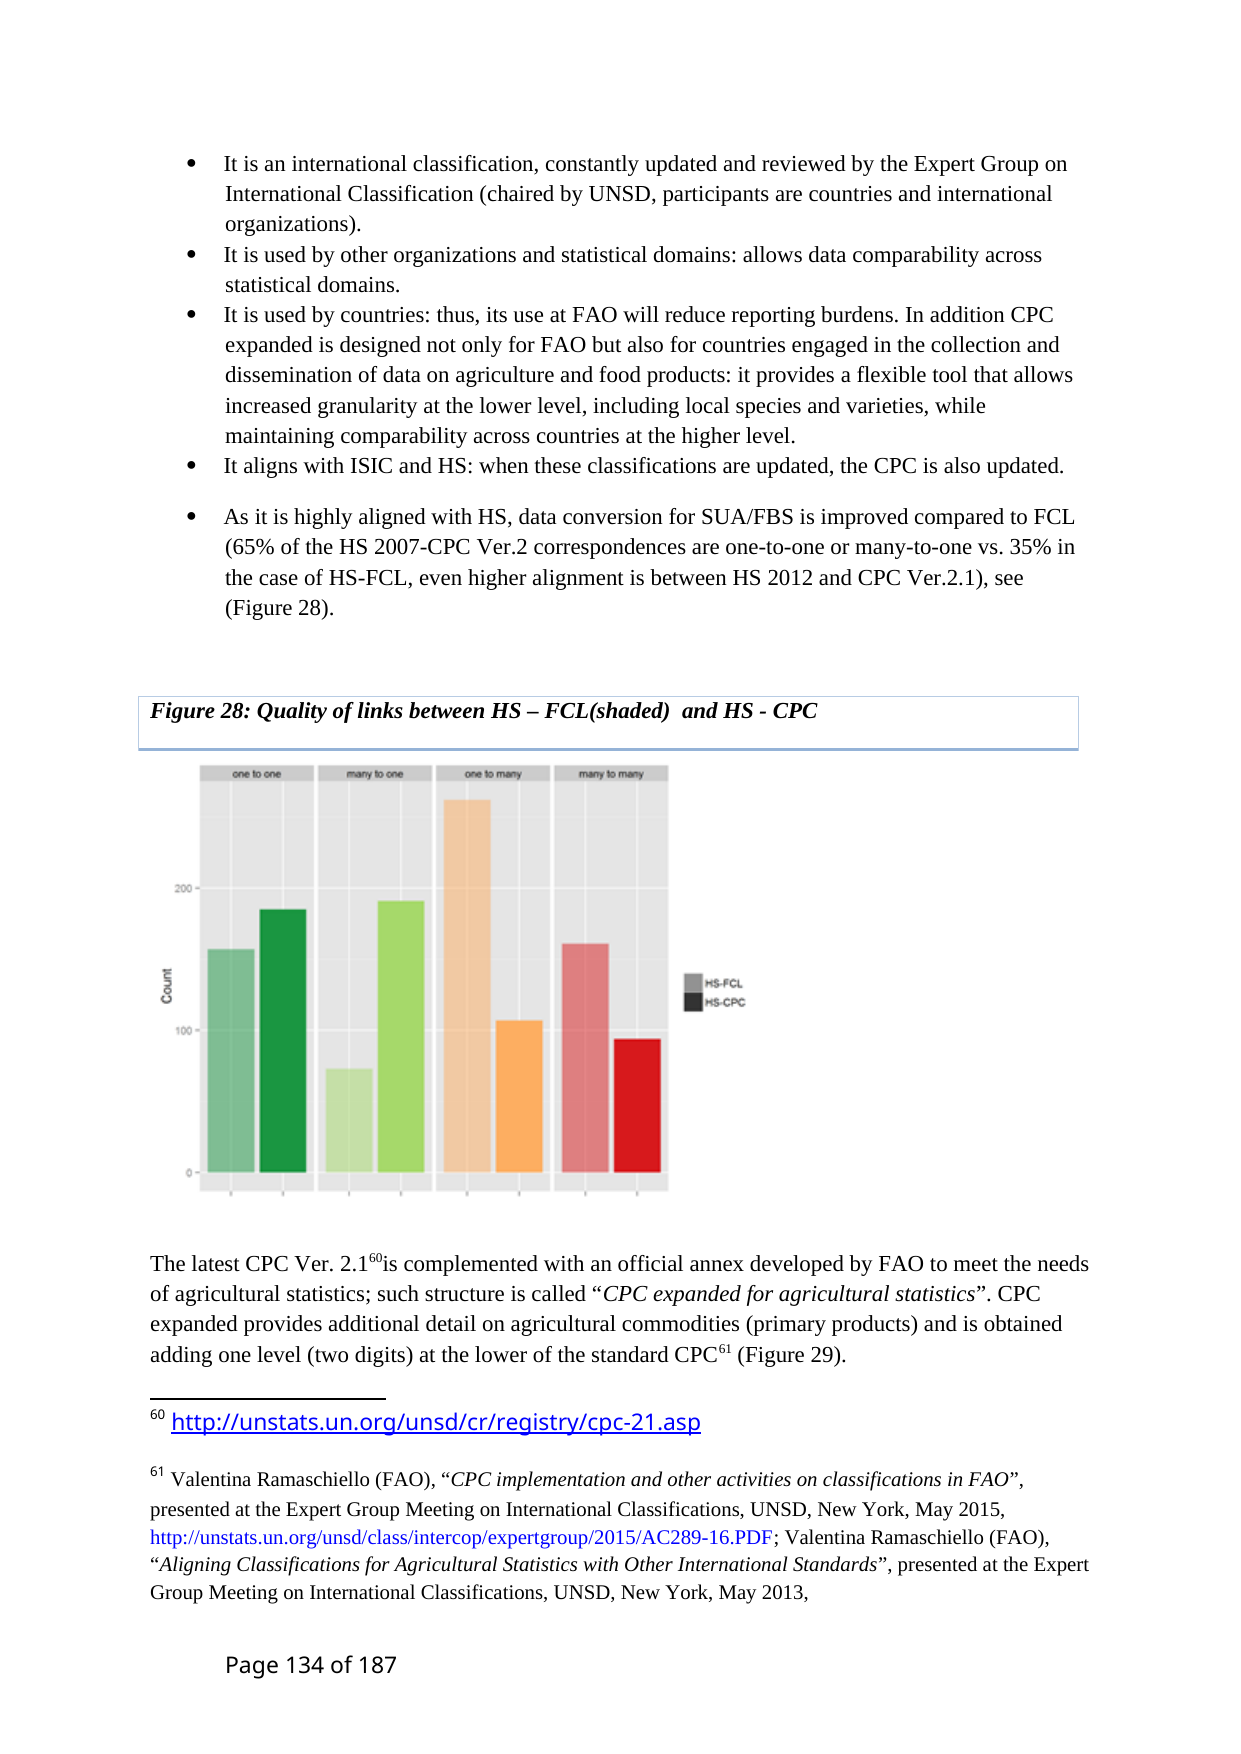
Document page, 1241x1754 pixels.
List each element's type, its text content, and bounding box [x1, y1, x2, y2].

list It is used by other organizations and statistical domains: allows data comparability across statistical domains. [187, 241, 1090, 297]
list As it is highly aligned with HS, data conversion for SUA/FBS is improved compared to FCL (65% of the HS 2007-CPC Ver.2 correspondences are one-to-one or many-to-one vs. 35% in the case of HS-FCL, even higher alignment is between HS 2012 and CPC Ver.2.1), see (Figure 28). [187, 503, 1090, 620]
list It is an international classification, constantly updated and reviewed by the Expert Group on International Classification (chaired by UNSD, participants are countries and international organizations). [187, 150, 1090, 237]
picture [150, 751, 777, 1225]
text The latest CPC Ver. 2.1is complemented with an official annex developed by FAO to meet the needs of agricultural statistics; such structure is called “CPC expanded for agricultural statistics”. CPC expanded provides additional detail on agricultural commodities (primary products) and is obtained adding one level (two digits) at the lower of the standard CPC (Figure 29). [150, 1250, 1090, 1367]
list It aligns with ISIC and HS: when these classifications are updated, the CPC is also updated. [187, 452, 1090, 478]
list It is used by countries: thus, its use at FAO will reduce reporting burdens. In addition CPC expanded is designed not only for FAO but also for countries engaged in the collection and dissemination of data on agriculture and food products: it provides a flexible tool that allows increased granularity at the lower level, including local species and varieties, while maintaining comparability across countries at the higher level. [187, 301, 1090, 448]
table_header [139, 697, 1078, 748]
